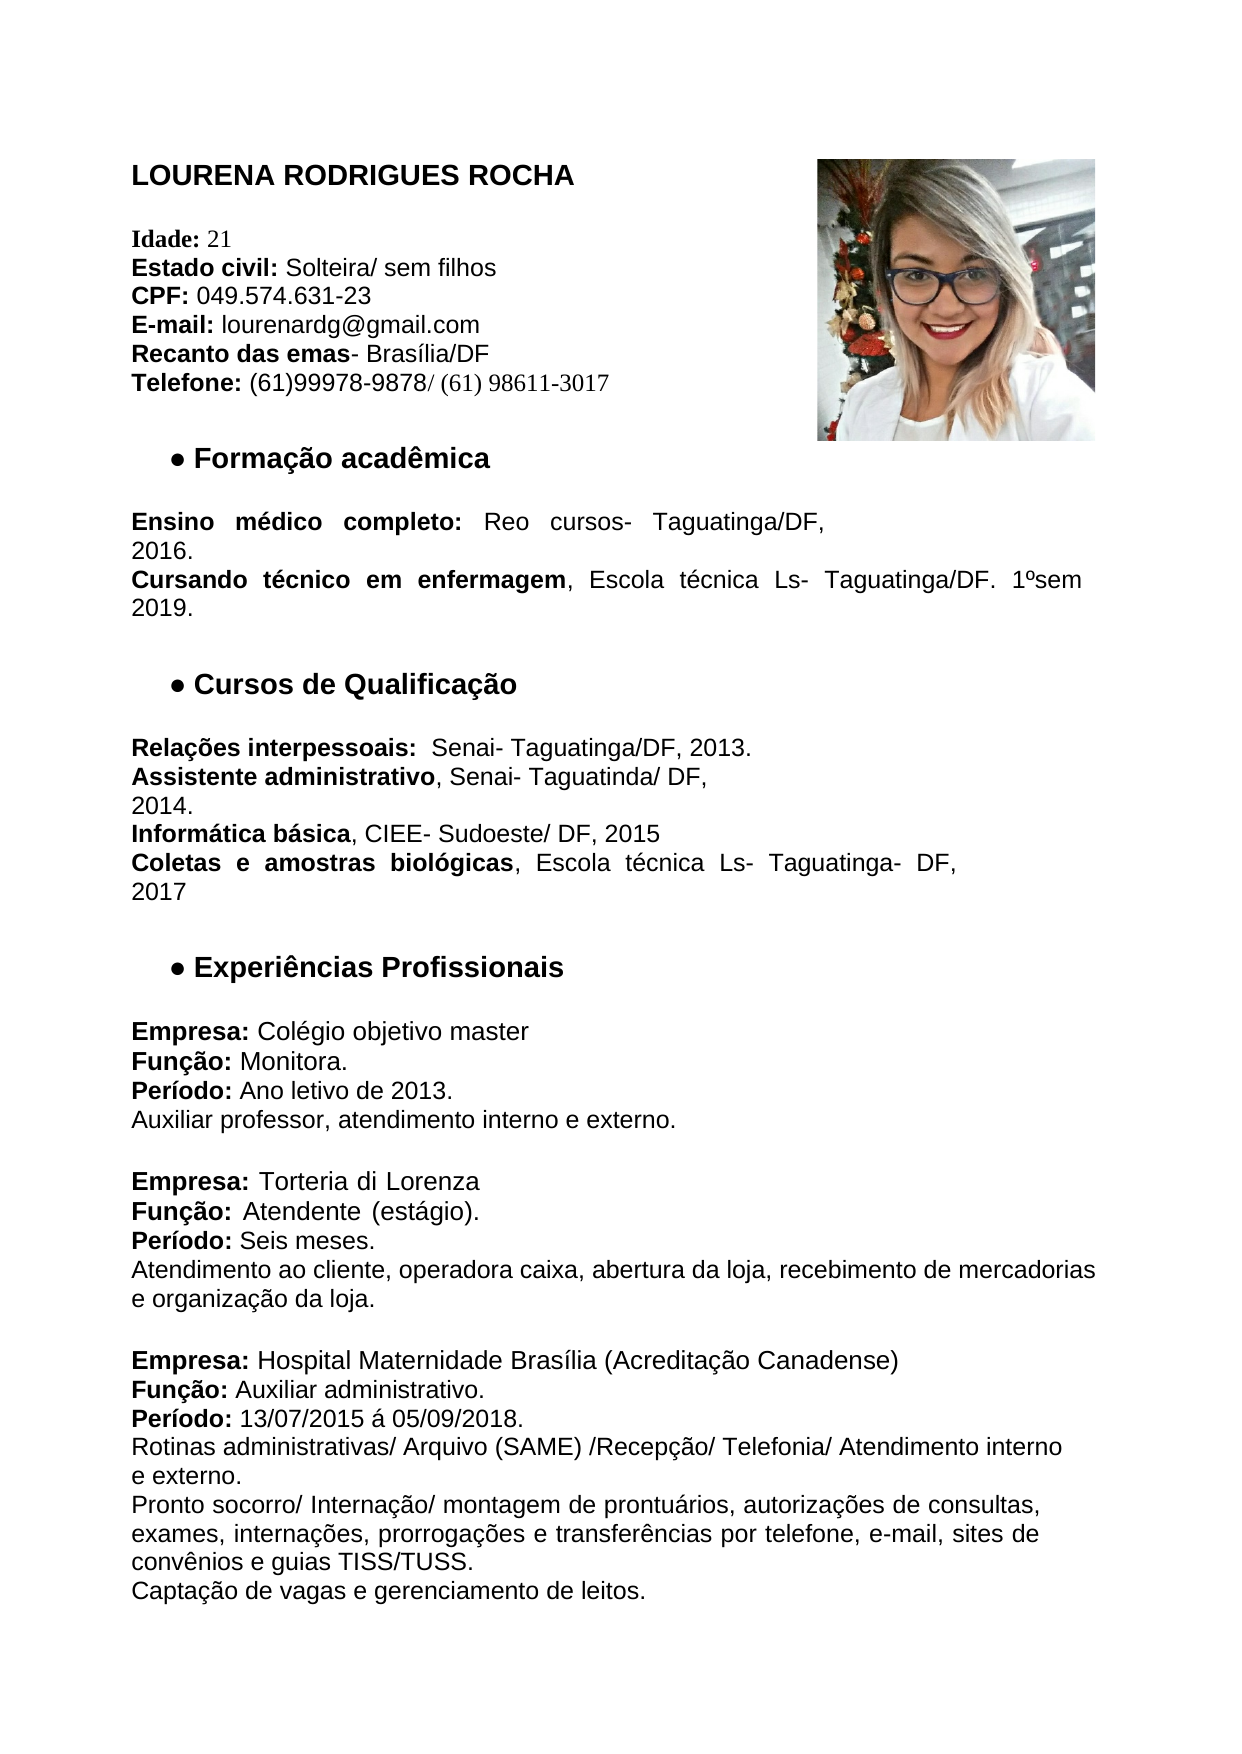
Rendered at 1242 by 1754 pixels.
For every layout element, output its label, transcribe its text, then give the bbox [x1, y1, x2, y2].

text Período: 13/07/2015 á 05/09/2018. [131, 1403, 529, 1432]
text Empresa: Hospital Maternidade Brasília (Acreditação Canadense) [131, 1345, 905, 1374]
text Período: Ano letivo de 2013. [131, 1076, 459, 1105]
text Pronto socorro/ Internação/ montagem de prontuários, autorizações de consultas, exames, internações, prorrogações e transferências por telefone, e-mail, sites de convênios e guias TISS/TUSS. [131, 1490, 1042, 1576]
text Coletas e amostras biológicas, Escola técnica Ls- Taguatinga- DF, 2017 [131, 848, 957, 906]
text CPF: 049.574.631-23 [131, 281, 377, 310]
text ● Cursos de Qualificação [168, 667, 1108, 700]
text Empresa: Torteria di Lorenza Função: Atendente (estágio). Período: Seis meses. [131, 1166, 480, 1255]
text Atendimento ao cliente, operadora caixa, abertura da loja, recebimento de mercadorias e organização da loja. [131, 1255, 1102, 1312]
text Recanto das emas- Brasília/DF [131, 339, 494, 368]
text Idade: 21 [131, 224, 237, 253]
text ● Formação acadêmica [168, 441, 1108, 474]
picture [817, 159, 1096, 441]
text Relações interpessoais: Senai- Taguatinga/DF, 2013. [131, 733, 777, 762]
text Telefone: (61)99978-9878/ (61) 98611-3017 [131, 368, 618, 397]
text Assistente administrativo, Senai- Taguatinda/ DF, 2014. [131, 762, 777, 819]
text Cursando técnico em enfermagem, Escola técnica Ls- Taguatinga/DF. 1ºsem 2019. [131, 565, 1083, 622]
text Função: Monitora. [131, 1046, 353, 1076]
text Informática básica, CIEE- Sudoeste/ DF, 2015 [131, 819, 777, 848]
text LOURENA RODRIGUES ROCHA [131, 157, 580, 191]
text Função: Auxiliar administrativo. [131, 1375, 491, 1403]
text Auxiliar professor, atendimento interno e externo. [131, 1105, 681, 1134]
text Empresa: Colégio objetivo master [131, 1016, 535, 1046]
text Rotinas administrativas/ Arquivo (SAME) /Recepção/ Telefonia/ Atendimento interno e externo. [131, 1432, 1083, 1490]
text Estado civil: Solteira/ sem filhos [131, 253, 502, 281]
text Ensino médico completo: Reo cursos- Taguatinga/DF, 2016. [131, 507, 825, 565]
text E-mail: lourenardg@gmail.com [131, 310, 486, 339]
text Captação de vagas e gerenciamento de leitos. [131, 1576, 652, 1605]
text ● Experiências Profissionais [168, 950, 1108, 984]
